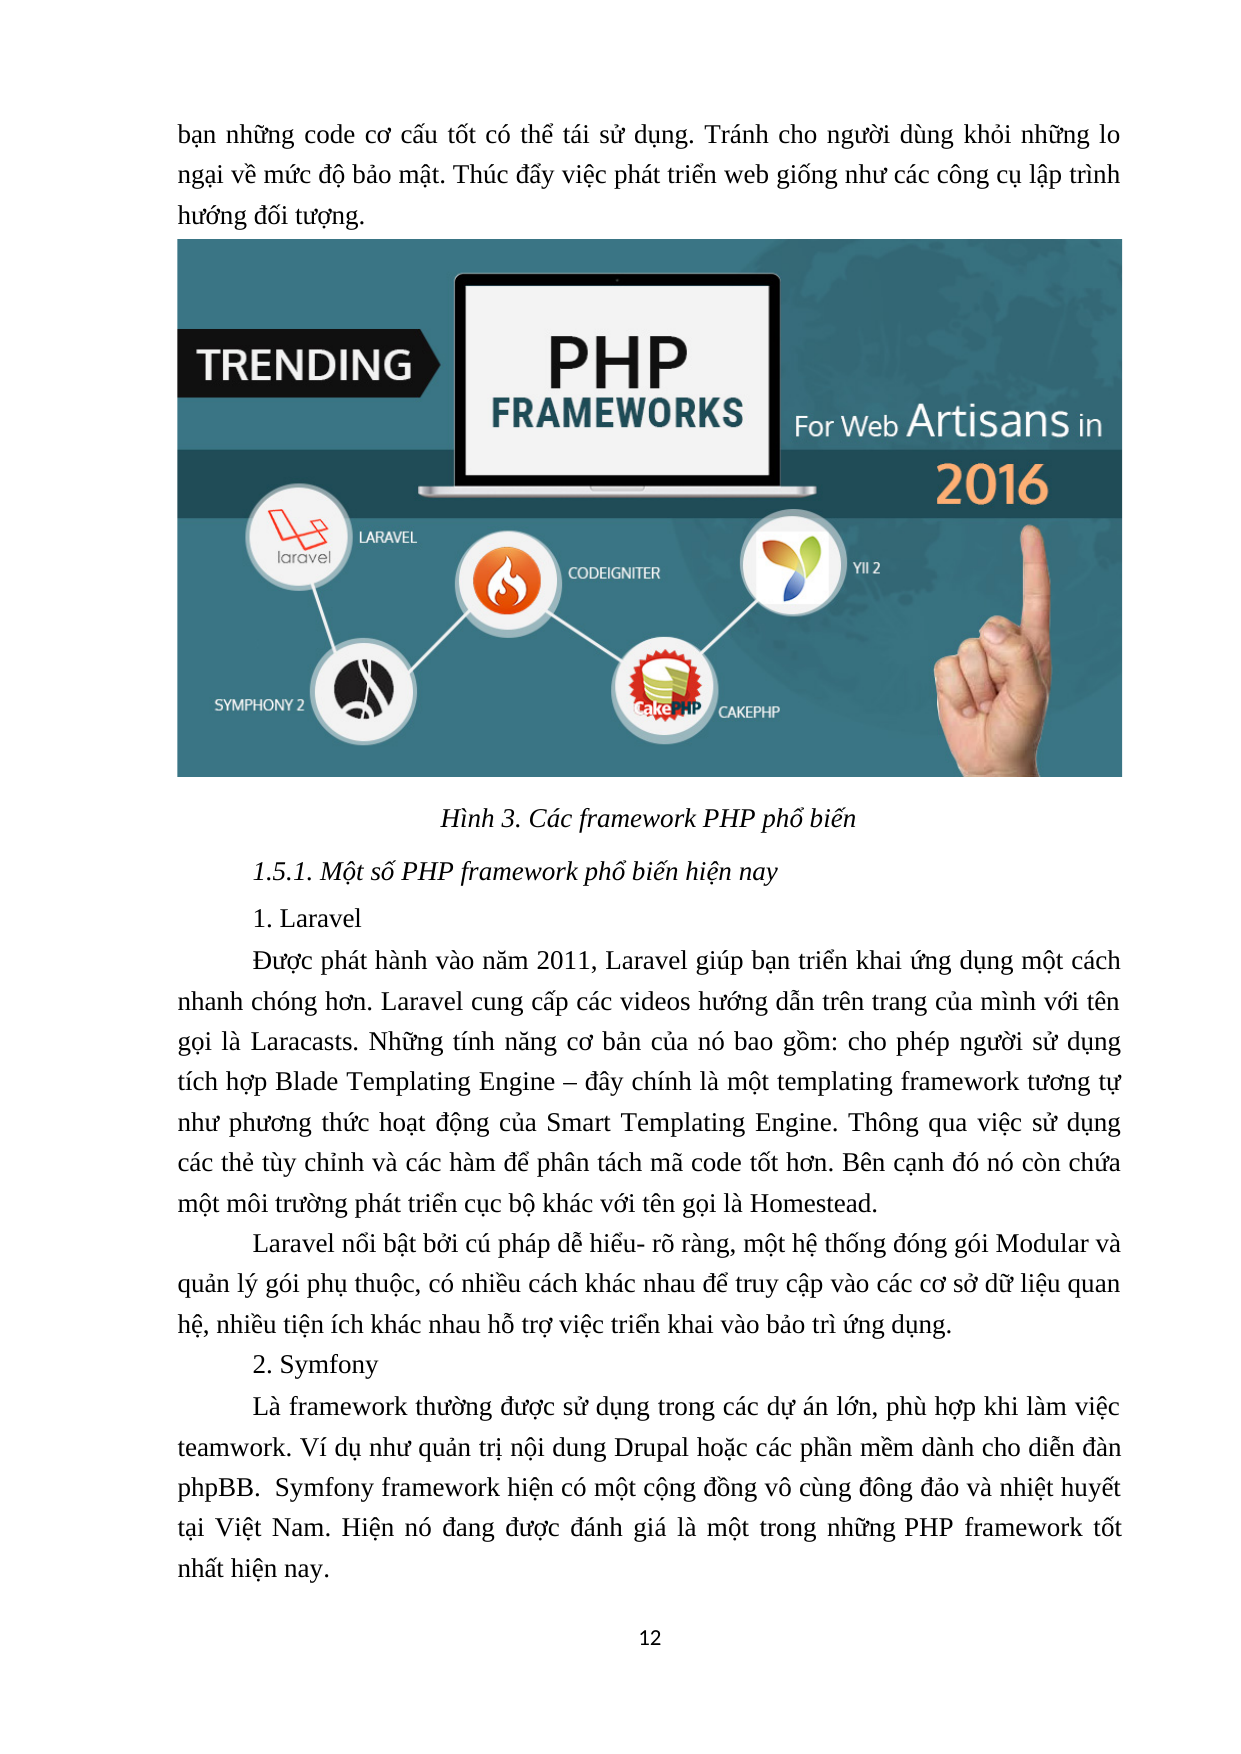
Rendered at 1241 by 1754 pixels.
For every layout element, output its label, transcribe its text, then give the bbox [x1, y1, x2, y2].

text 2. Symfony [177, 1348, 1122, 1379]
text 1. Laravel [177, 902, 1122, 933]
text Được phát hành vào năm 2011, Laravel giúp bạn triển khai ứng dụng một cách nhanh chóng hơn. Laravel cung cấp các videos hướng dẫn trên trang của mình với tên gọi là Laracasts. Những tính năng cơ bản của nó bao gồm: cho phép người sử dụng tích hợp Blade Templating Engine – đây chính là một templating framework tương tự như phương thức hoạt động của Smart Templating Engine. Thông qua việc sử dụng các thẻ tùy chỉnh và các hàm để phân tách mã code tốt hơn. Bên cạnh đó nó còn chứa một môi trường phát triển cục bộ khác với tên gọi là Homestead. [177, 944, 1122, 1218]
subtitle 1.5.1. Một số PHP framework phổ biến hiện nay [177, 856, 1122, 887]
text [177, 118, 1122, 230]
text Hình 3. Các framework PHP phổ biến [177, 803, 1122, 834]
text Laravel nổi bật bởi cú pháp dễ hiểu- rõ ràng, một hệ thống đóng gói Modular và quản lý gói phụ thuộc, có nhiều cách khác nhau để truy cập vào các cơ sở dữ liệu quan hệ, nhiều tiện ích khác nhau hỗ trợ việc triển khai vào bảo trì ứng dụng. [177, 1227, 1122, 1339]
picture [177, 239, 1123, 777]
text Là framework thường được sử dụng trong các dự án lớn, phù hợp khi làm việc teamwork. Ví dụ như quản trị nội dung Drupal hoặc các phần mềm dành cho diễn đàn phpBB. Symfony framework hiện có một cộng đồng vô cùng đông đảo và nhiệt huyết tại Việt Nam. Hiện nó đang được đánh giá là một trong những PHP framework tốt nhất hiện nay. [177, 1390, 1122, 1583]
